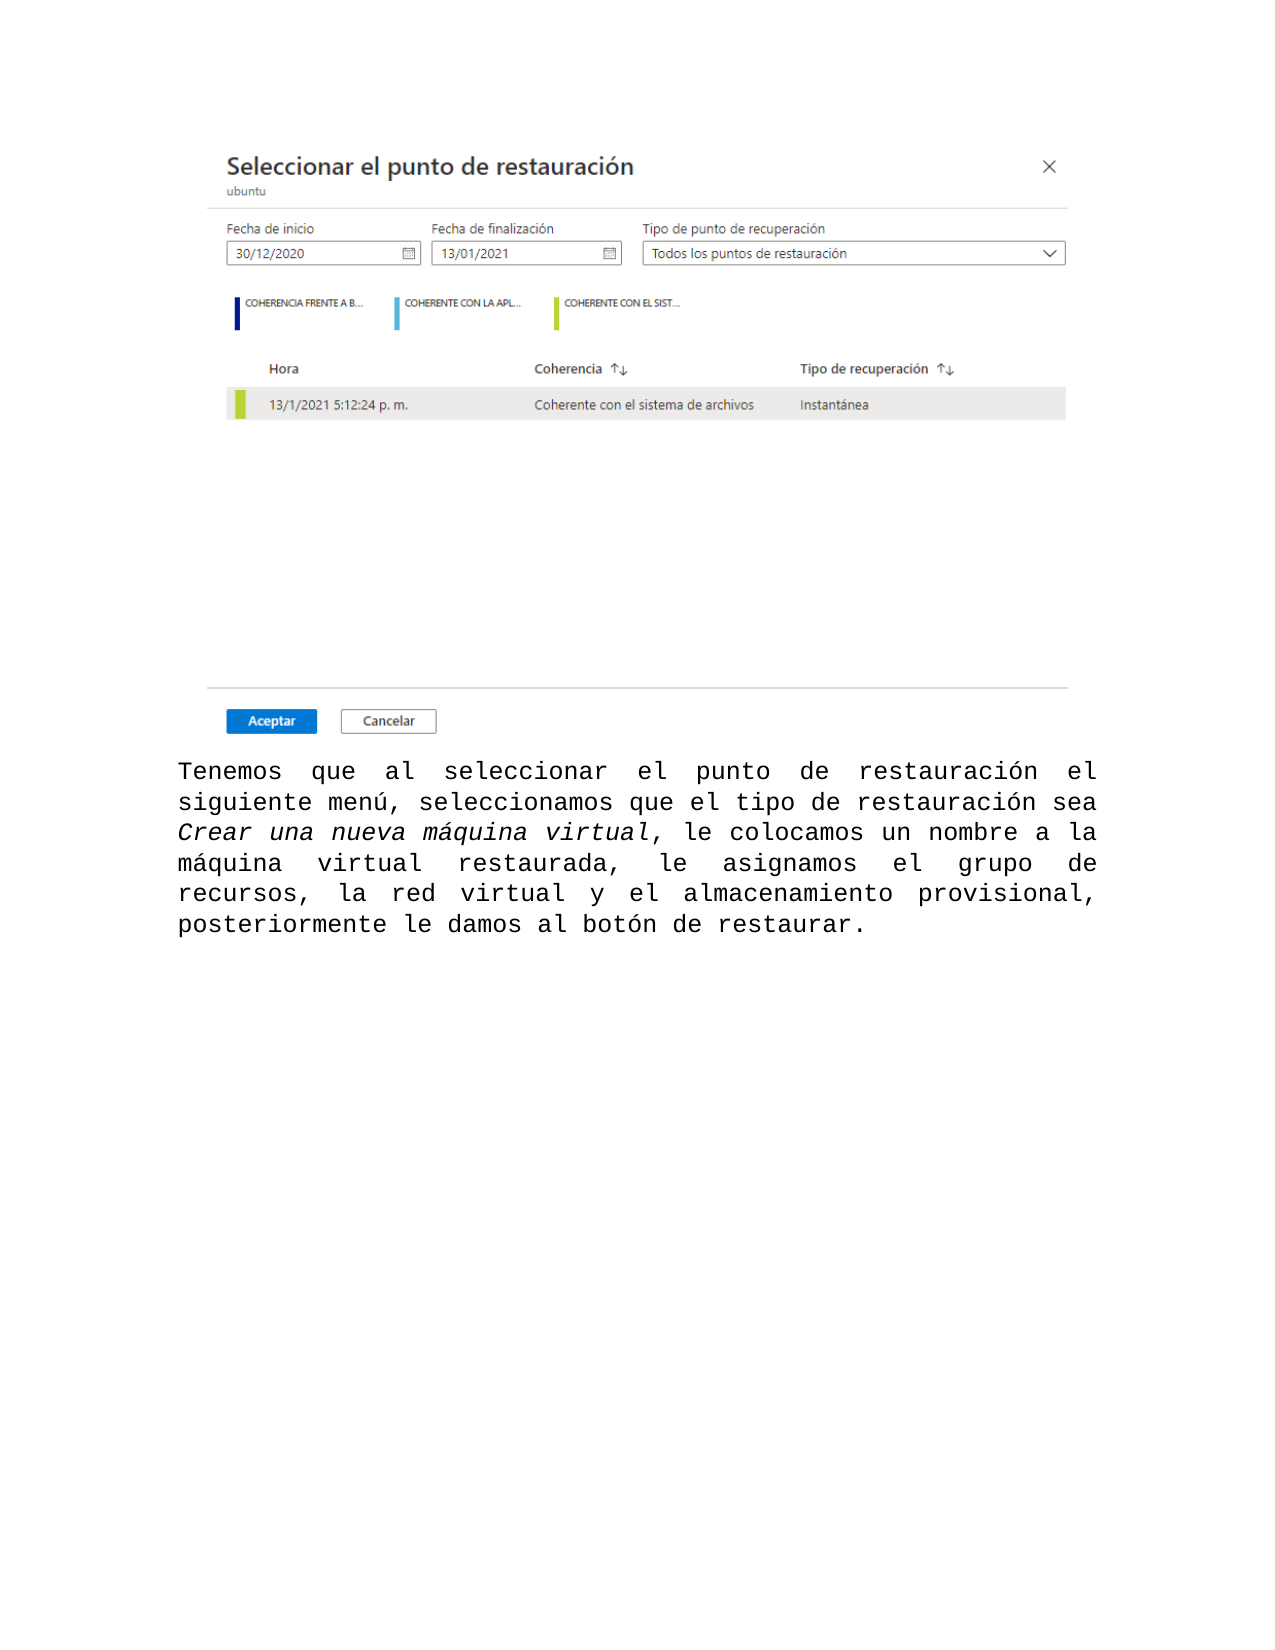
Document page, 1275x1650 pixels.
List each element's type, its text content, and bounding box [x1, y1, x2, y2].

picture [207, 147, 1068, 740]
text Tenemos que al seleccionar el punto de restauración el siguiente menú, seleccionamos que el tipo de restauración sea Crear una nueva máquina virtual, le colocamos un nombre a la máquina virtual restaurada, le asignamos el grupo de recursos, la red virtual y el almacenamiento provisional, posteriormente le damos al botón de restaurar. [177, 759, 1098, 940]
